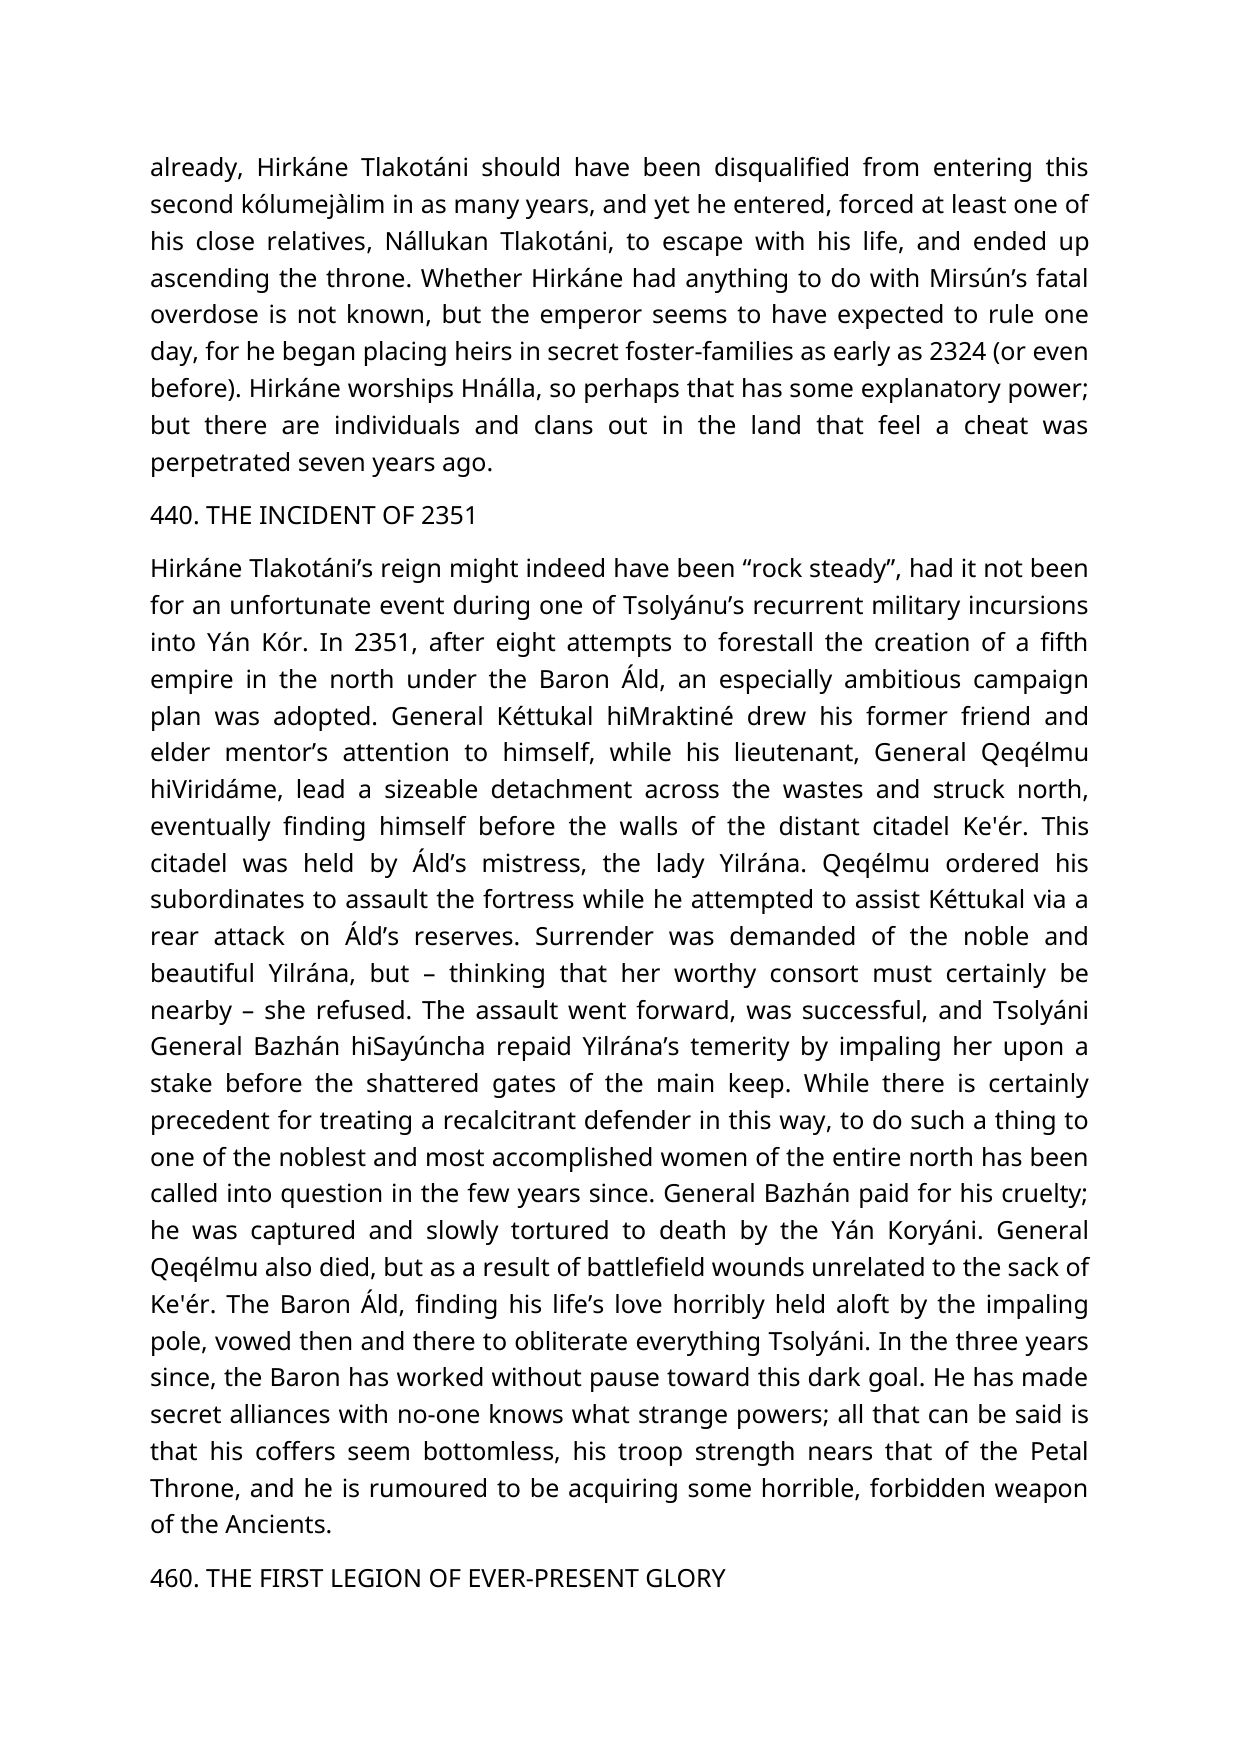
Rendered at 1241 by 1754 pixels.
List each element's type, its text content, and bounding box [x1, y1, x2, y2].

text Hirkáne Tlakotáni’s reign might indeed have been “rock steady”, had it not been for an unfortunate event during one of Tsolyánu’s recurrent military incursions into Yán Kór. In 2351, after eight attempts to forestall the creation of a fifth empire in the north under the Baron Áld, an especially ambitious campaign plan was adopted. General Kéttukal hiMraktiné drew his former friend and elder mentor’s attention to himself, while his lieutenant, General Qeqélmu hiViridáme, lead a sizeable detachment across the wastes and struck north, eventually finding himself before the walls of the distant citadel Ke'ér. This citadel was held by Áld’s mistress, the lady Yilrána. Qeqélmu ordered his subordinates to assault the fortress while he attempted to assist Kéttukal via a rear attack on Áld’s reserves. Surrender was demanded of the noble and beautiful Yilrána, but – thinking that her worthy consort must certainly be nearby – she refused. The assault went forward, was successful, and Tsolyáni General Bazhán hiSayúncha repaid Yilrána’s temerity by impaling her upon a stake before the shattered gates of the main keep. While there is certainly precedent for treating a recalcitrant defender in this way, to do such a thing to one of the noblest and most accomplished women of the entire north has been called into question in the few years since. General Bazhán paid for his cruelty; he was captured and slowly tortured to death by the Yán Koryáni. General Qeqélmu also died, but as a result of battlefield wounds unrelated to the sack of Ke'ér. The Baron Áld, finding his life’s love horribly held aloft by the impaling pole, vowed then and there to obliterate everything Tsolyáni. In the three years since, the Baron has worked without pause toward this dark goal. He has made secret alliances with no-one knows what strange powers; all that can be said is that his coffers seem bottomless, his troop strength nears that of the Petal Throne, and he is rumoured to be acquiring some horrible, forbidden weapon of the Ancients. [150, 551, 1090, 1541]
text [150, 150, 1090, 478]
text 440. THE INCIDENT OF 2351 [150, 498, 1090, 532]
text 460. THE FIRST LEGION OF EVER-PRESENT GLORY [150, 1561, 1090, 1594]
